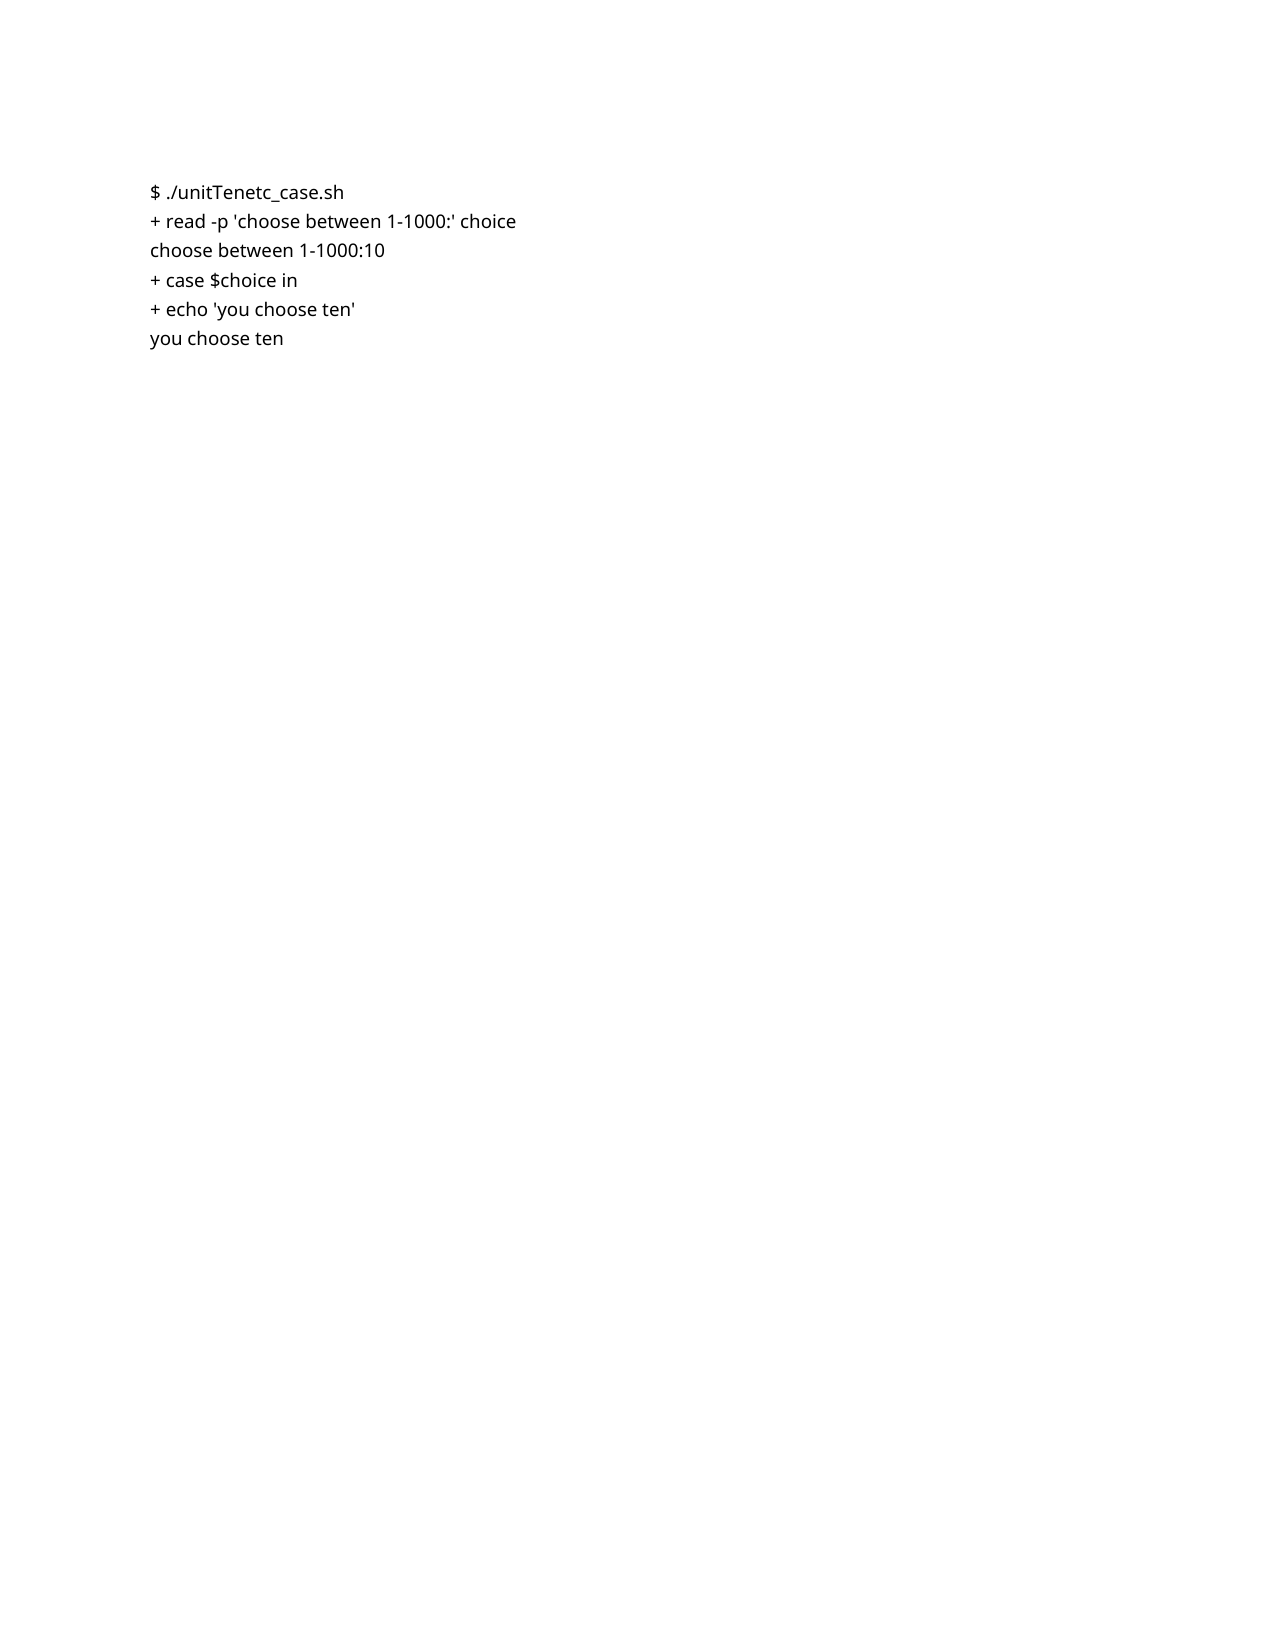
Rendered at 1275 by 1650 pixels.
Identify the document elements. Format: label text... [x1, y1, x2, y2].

text you choose ten [150, 326, 1125, 351]
text + echo 'you choose ten' [150, 296, 1125, 322]
text + read -p 'choose between 1-1000:' choice [150, 208, 1125, 234]
text $ ./unitTenetc_case.sh [150, 179, 1125, 205]
text + case $choice in [150, 267, 1125, 293]
text choose between 1-1000:10 [150, 238, 1125, 263]
